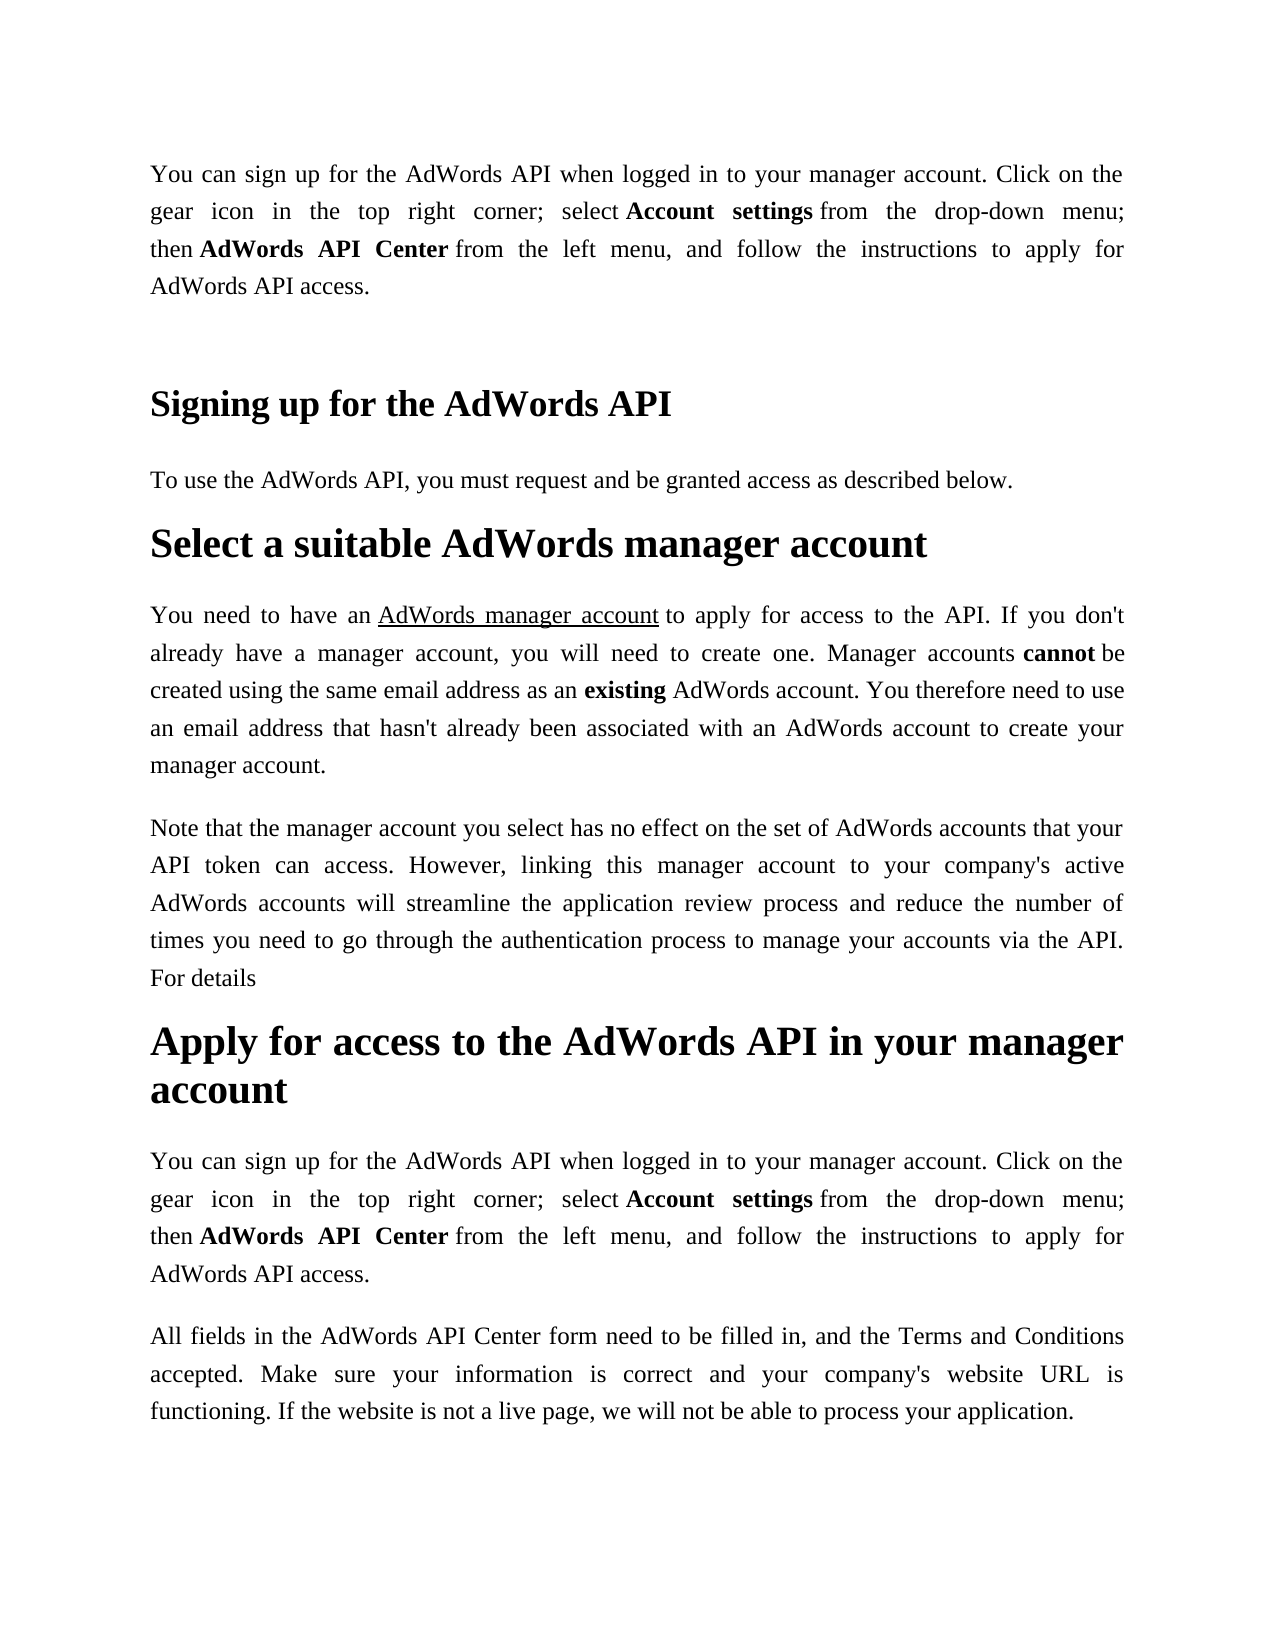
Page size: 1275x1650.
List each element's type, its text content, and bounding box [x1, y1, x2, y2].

text All fields in the AdWords API Center form need to be filled in, and the Terms and Conditions accepted. Make sure your information is correct and your company's website URL is functioning. If the website is not a live page, we will not be able to process your application. [150, 1312, 1125, 1425]
text To use the AdWords API, you must request and be granted access as described below. [150, 456, 1125, 494]
text You need to have an AdWords manager account to apply for access to the API. If you don't already have a manager account, you will need to create one. Manager accounts cannot be created using the same email address as an existing AdWords account. You therefore need to use an email address that hasn't already been associated with an AdWords account to create your manager account. [150, 592, 1125, 779]
text You can sign up for the AdWords API when logged in to your manager account. Click on the gear icon in the top right corner; select Account settings from the drop-down menu; then AdWords API Center from the left menu, and follow the instructions to apply for AdWords API access. [150, 150, 1125, 300]
text Apply for access to the AdWords API in your manager account [150, 1017, 1125, 1112]
text Select a suitable AdWords manager account [150, 519, 1125, 567]
subtitle Signing up for the AdWords API [150, 362, 1125, 425]
text You can sign up for the AdWords API when logged in to your manager account. Click on the gear icon in the top right corner; select Account settings from the drop-down menu; then AdWords API Center from the left menu, and follow the instructions to apply for AdWords API access. [150, 1137, 1125, 1287]
text Note that the manager account you select has no effect on the set of AdWords accounts that your API token can access. However, linking this manager account to your company's active AdWords accounts will streamline the application review process and reduce the number of times you need to go through the authentication process to manage your accounts via the API. For details [150, 804, 1125, 992]
